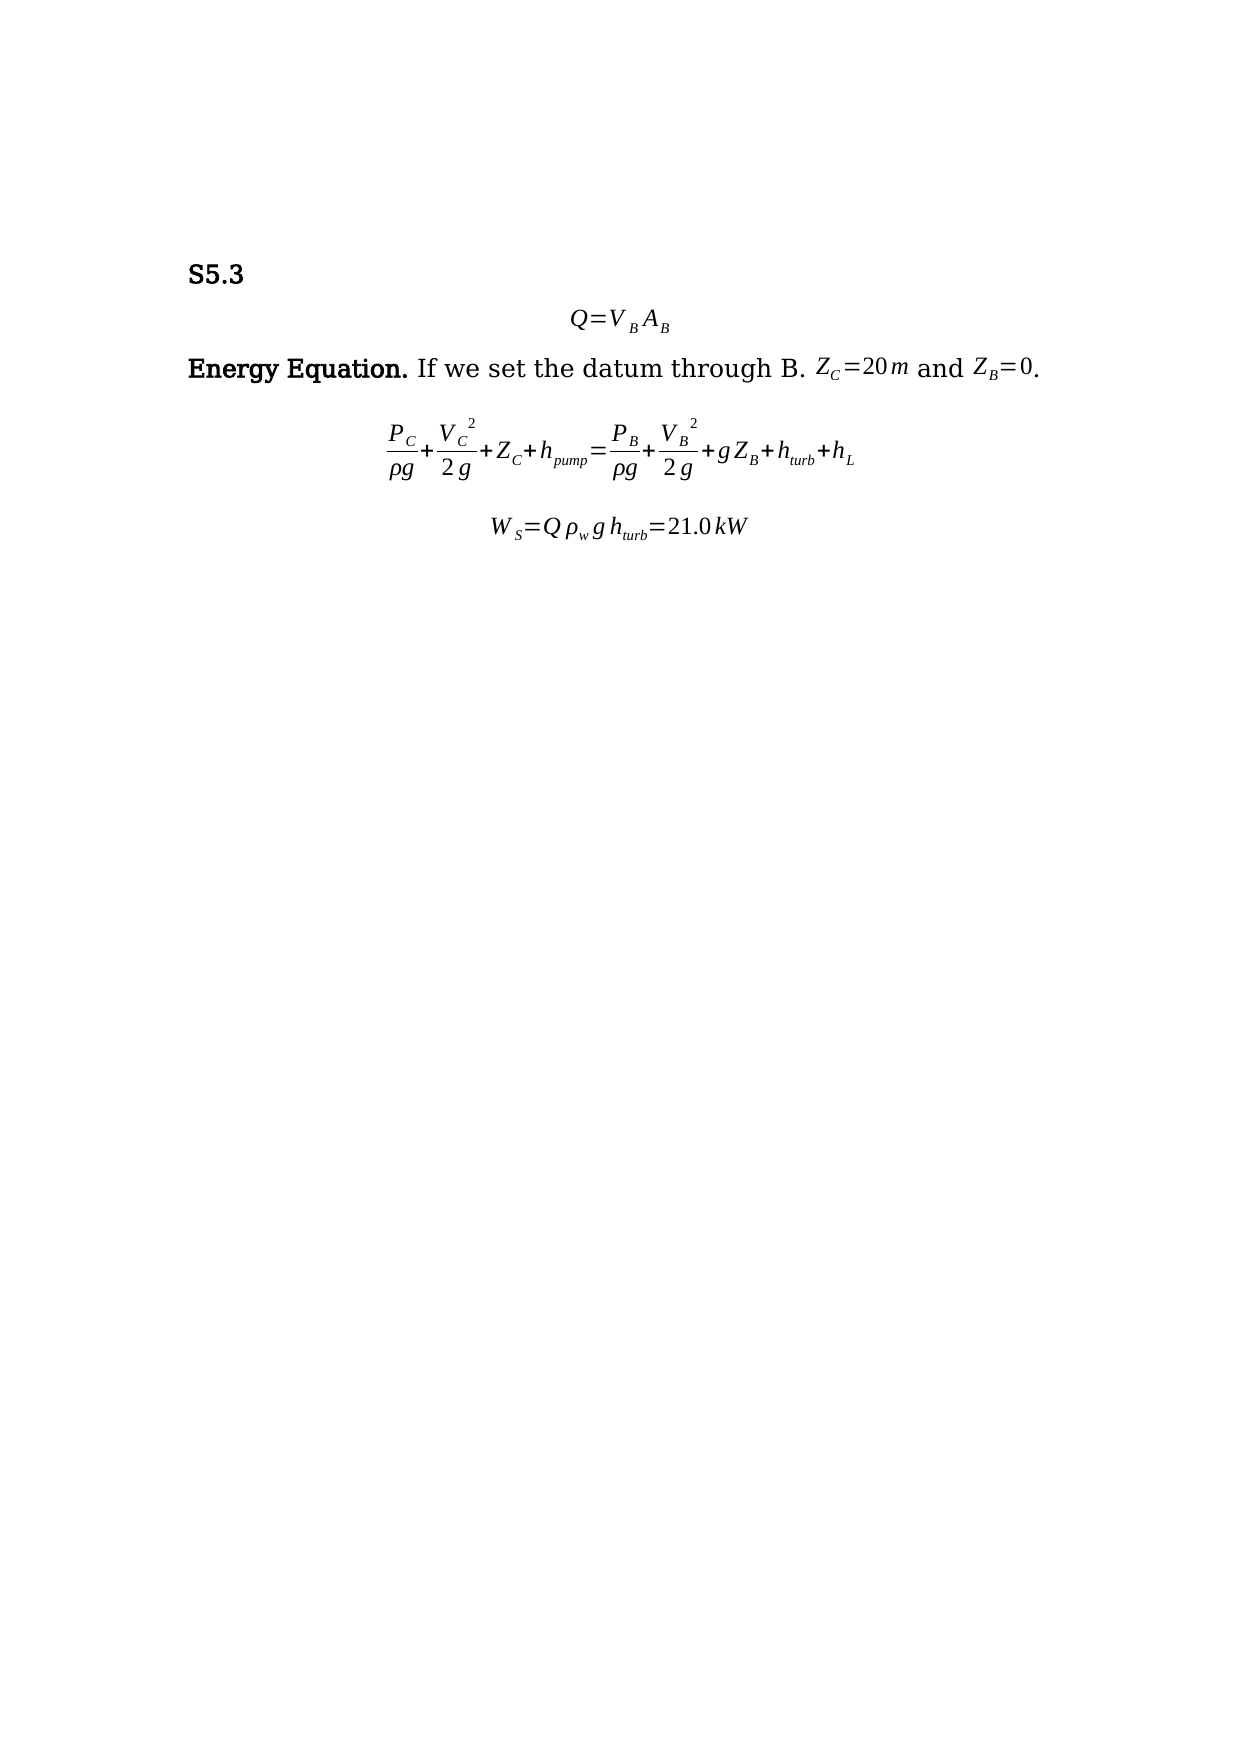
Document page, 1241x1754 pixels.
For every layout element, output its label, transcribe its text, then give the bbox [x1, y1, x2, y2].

text Energy Equation. If we set the datum through B. and . [187, 352, 1053, 384]
text S5.3 [187, 257, 1053, 289]
